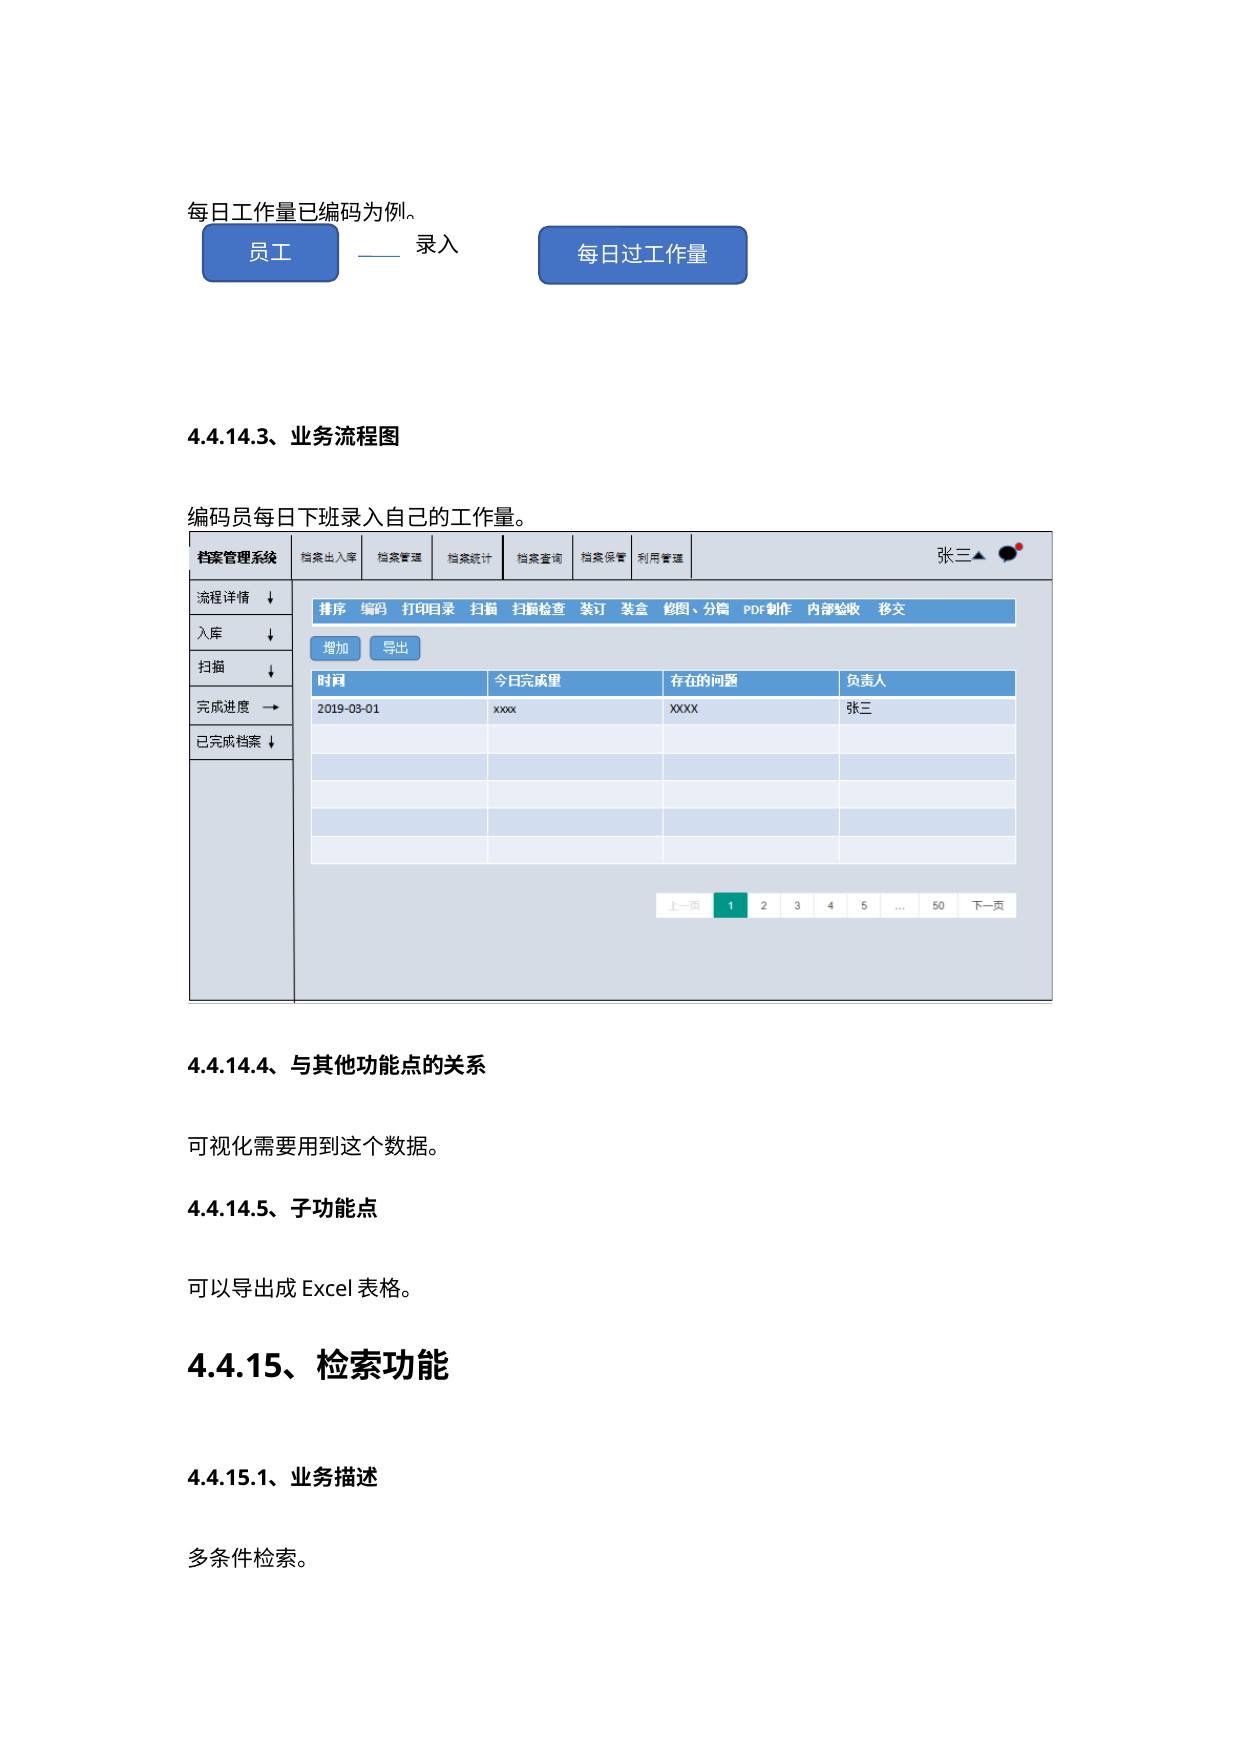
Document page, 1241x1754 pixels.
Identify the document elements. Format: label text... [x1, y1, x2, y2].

subtitle 4.4.14.4、与其他功能点的关系 [187, 1048, 1053, 1081]
subtitle 4.4.15.1、业务描述 [187, 1460, 1053, 1492]
subtitle 4.4.14.5、子功能点 [187, 1190, 1053, 1223]
subtitle 4.4.15、检索功能 [187, 1330, 1053, 1395]
text 可以导出成Excel表格。 [187, 1271, 1053, 1303]
text 可视化需要用到这个数据。 [187, 1129, 1053, 1161]
text 多条件检索。 [187, 1540, 1053, 1573]
subtitle 4.4.14.3、业务流程图 [187, 419, 1053, 451]
picture [187, 531, 1053, 1004]
text 编码员每日下班录入自己的工作量。 [187, 499, 1053, 531]
text 每日工作量已编码为例。 [187, 194, 1053, 227]
